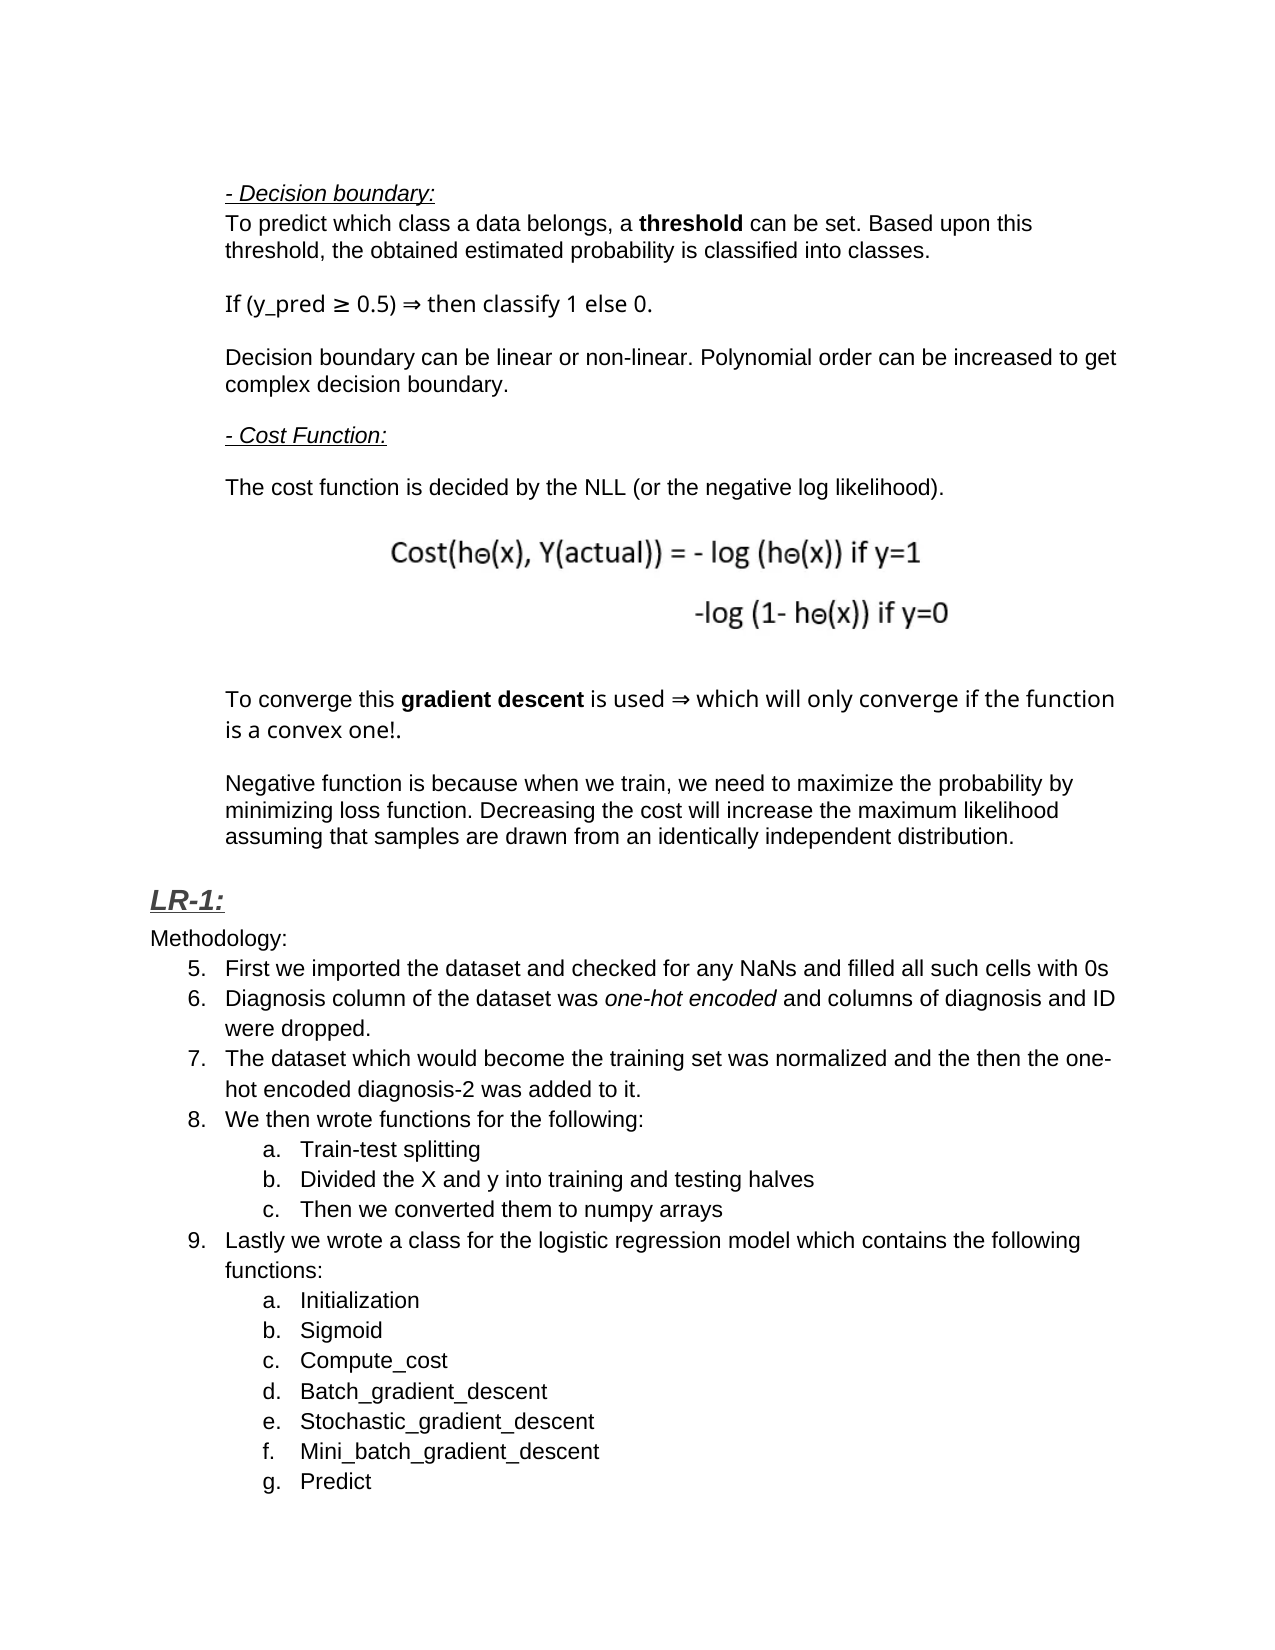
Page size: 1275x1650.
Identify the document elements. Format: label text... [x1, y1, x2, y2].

text Methodology: [150, 924, 1125, 951]
picture [377, 524, 974, 658]
list Sigmoid [262, 1317, 1125, 1343]
subtitle LR-1: [150, 883, 1125, 916]
text To predict which class a data belongs, a threshold can be set. Based upon this threshold, the obtained estimated probability is classified into classes. [225, 210, 1125, 263]
text - Cost Function: [225, 422, 1125, 448]
list Mini_batch_gradient_descent [262, 1438, 1125, 1464]
list We then wrote functions for the following: [187, 1106, 1125, 1132]
list Initialization [262, 1287, 1125, 1313]
list Train-test splitting [262, 1136, 1125, 1162]
list Divided the X and y into training and testing halves [262, 1166, 1125, 1192]
text To converge this gradient descent is used ⇒ which will only converge if the function is a convex one!. [225, 683, 1125, 745]
list Batch_gradient_descent [262, 1378, 1125, 1404]
text Negative function is because when we train, we need to maximize the probability by minimizing loss function. Decreasing the cost will increase the maximum likelihood assuming that samples are drawn from an identically independent distribution. [225, 770, 1125, 849]
list First we imported the dataset and checked for any NaNs and filled all such cells with 0s [187, 955, 1125, 981]
list Predict [262, 1468, 1125, 1494]
text If (y_pred ≥ 0.5) ⇒ then classify 1 else 0. [225, 288, 1125, 319]
list Stochastic_gradient_descent [262, 1408, 1125, 1434]
list Compute_cost [262, 1347, 1125, 1374]
list Diagnosis column of the dataset was one-hot encoded and columns of diagnosis and ID were dropped. [187, 985, 1125, 1041]
list The dataset which would become the training set was normalized and the then the one-hot encoded diagnosis-2 was added to it. [187, 1045, 1125, 1102]
text The cost function is decided by the NLL (or the negative log likelihood). [225, 473, 1125, 500]
list Then we converted them to numpy arrays [262, 1196, 1125, 1223]
list Lastly we wrote a class for the logistic regression model which contains the following functions: [187, 1227, 1125, 1283]
text - Decision boundary: [225, 180, 1125, 207]
text Decision boundary can be linear or non-linear. Polynomial order can be increased to get complex decision boundary. [225, 344, 1125, 397]
